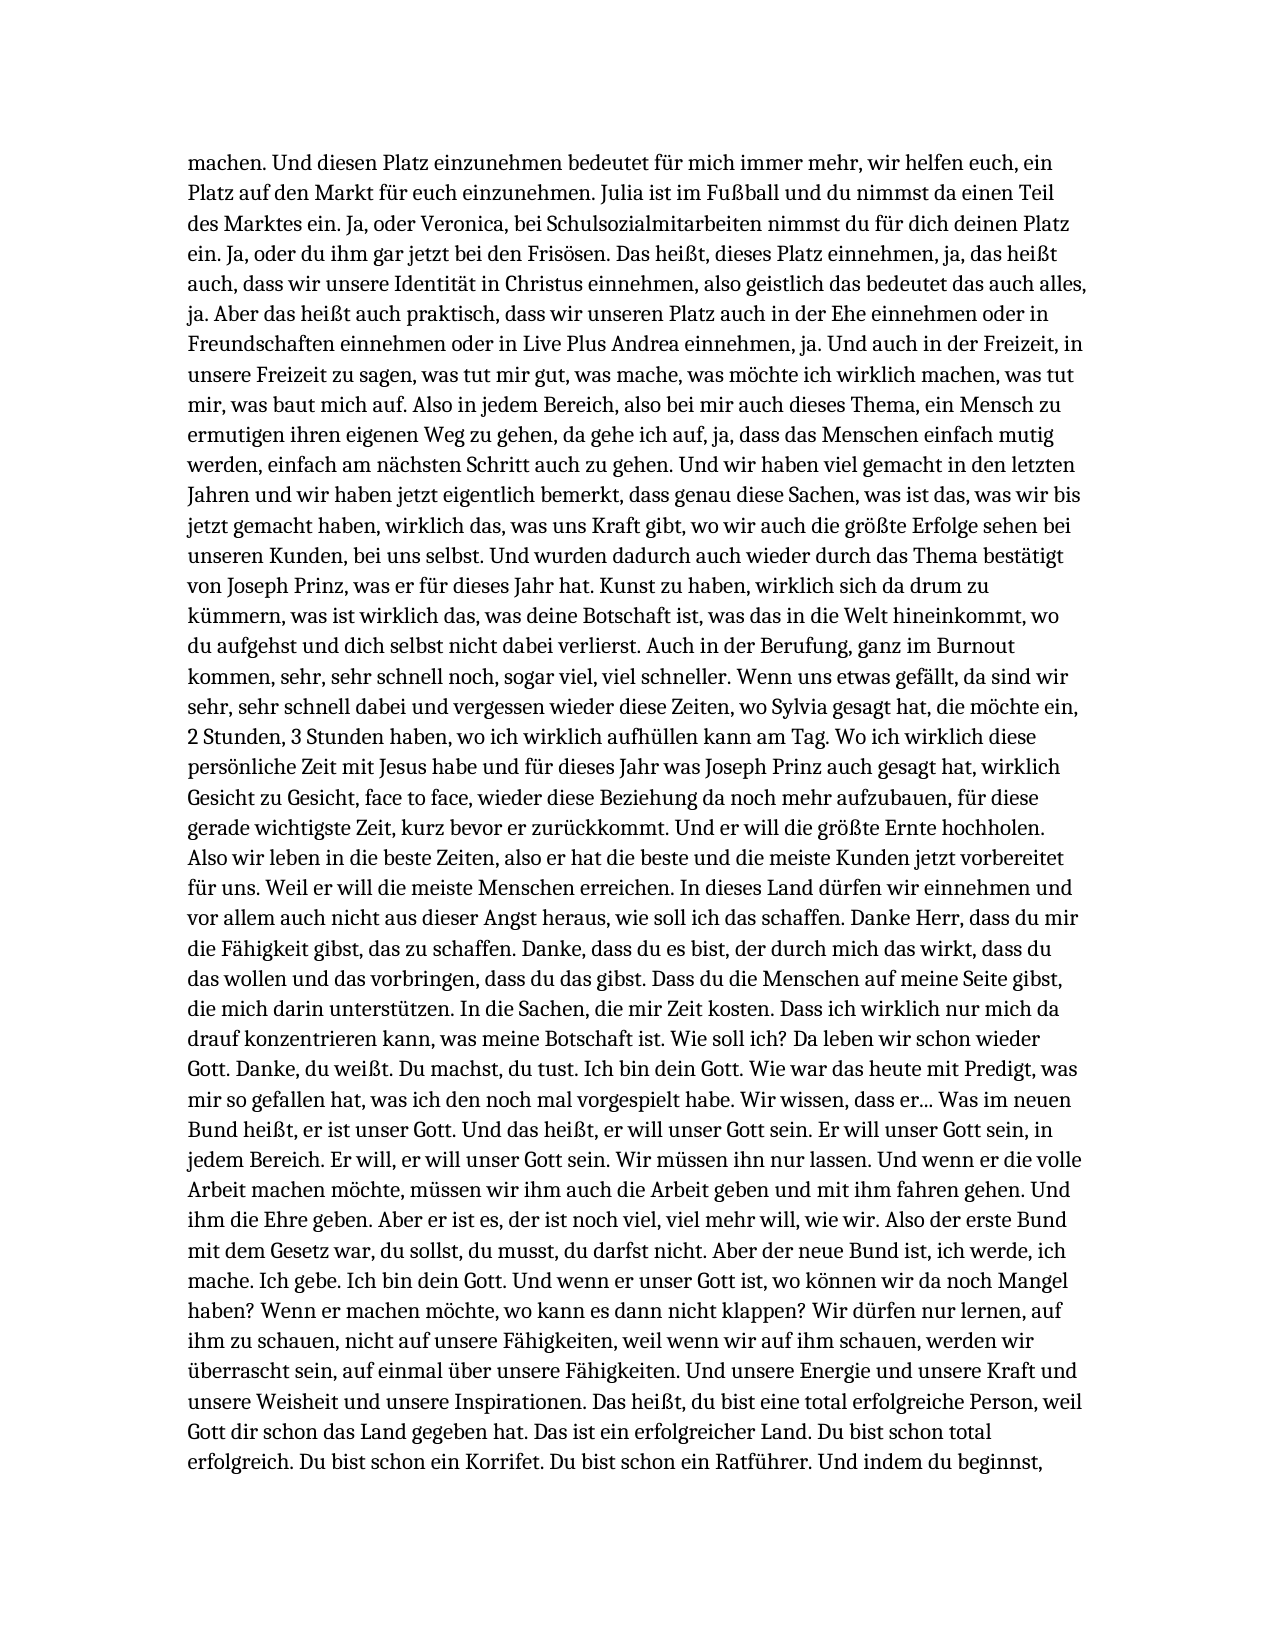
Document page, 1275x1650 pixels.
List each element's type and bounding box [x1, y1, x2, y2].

text [187, 150, 1087, 1475]
